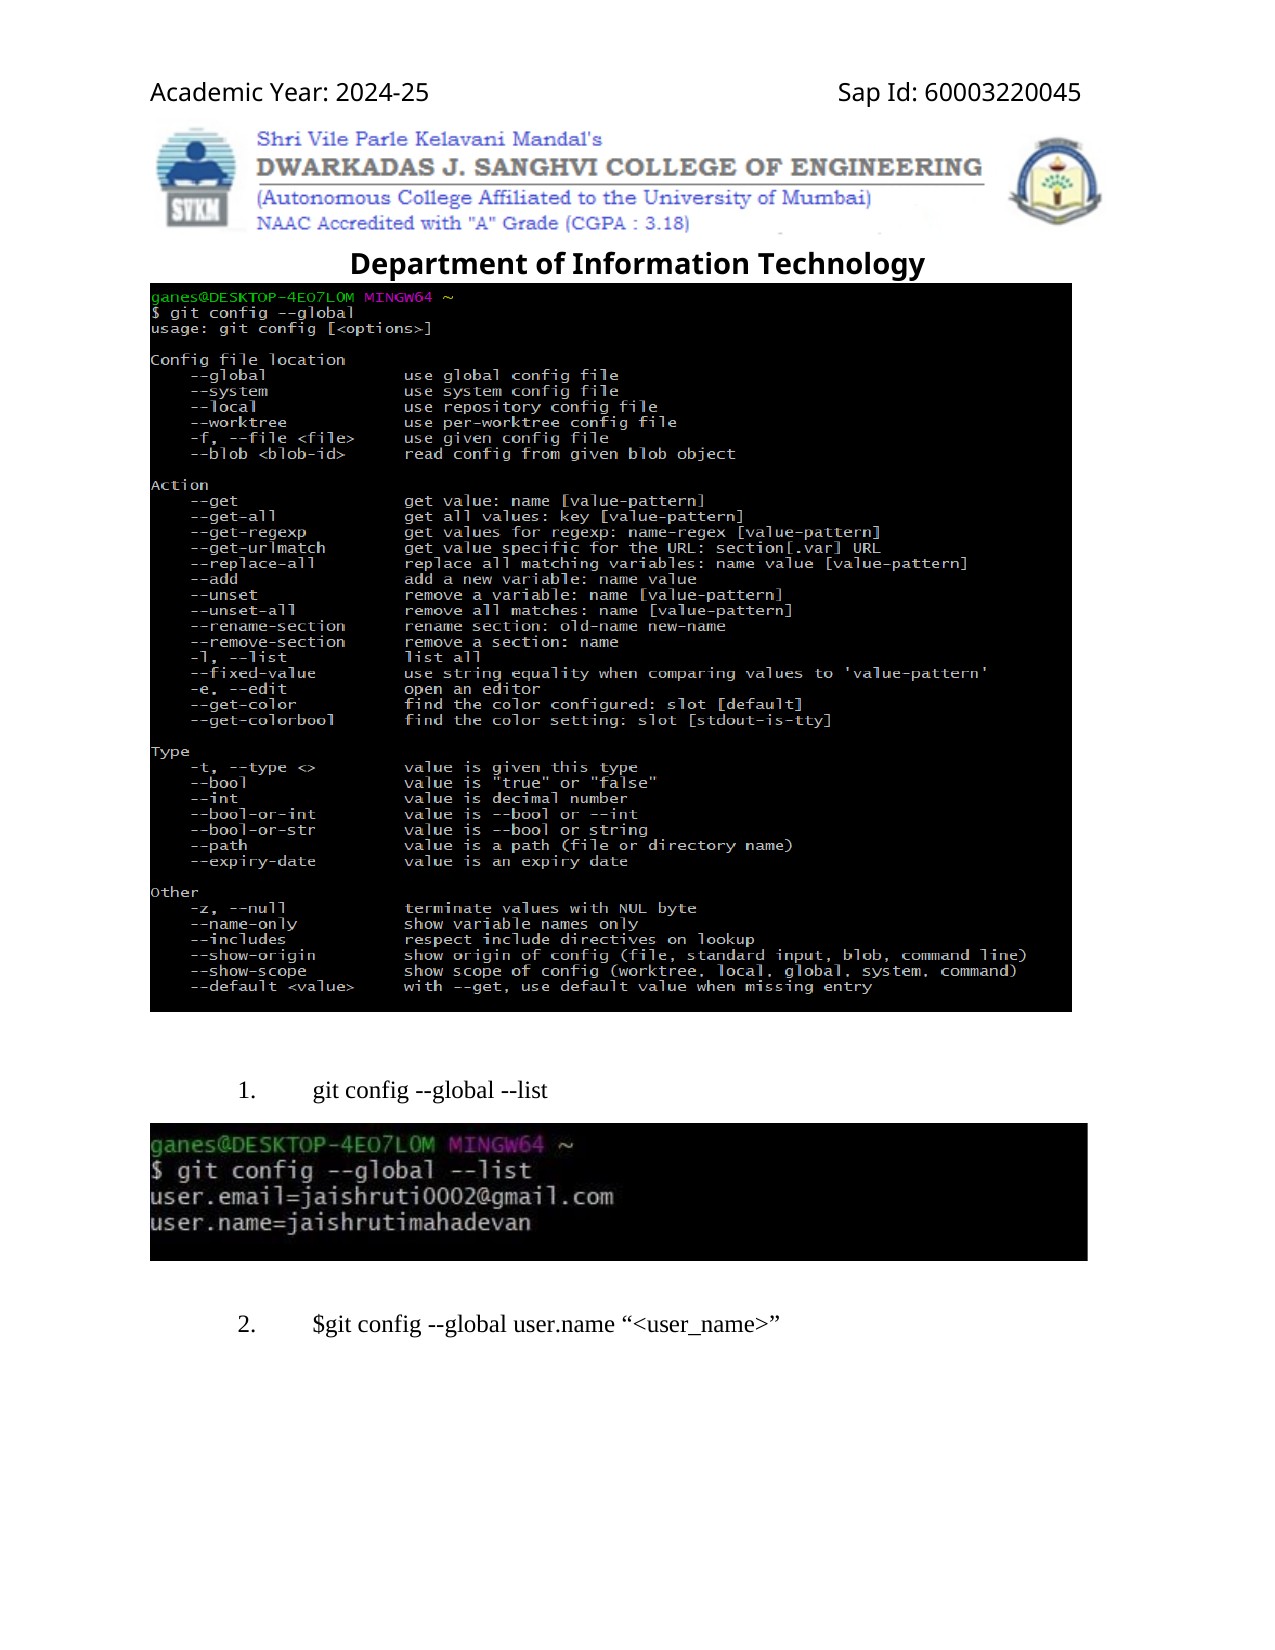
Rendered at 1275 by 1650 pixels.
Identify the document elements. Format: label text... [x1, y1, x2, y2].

picture [150, 1123, 1088, 1261]
list git config --global --list [237, 1075, 1125, 1104]
picture [150, 283, 1072, 1012]
picture [150, 109, 1107, 244]
list $git config --global user.name “<user_name>” [237, 1309, 1125, 1338]
